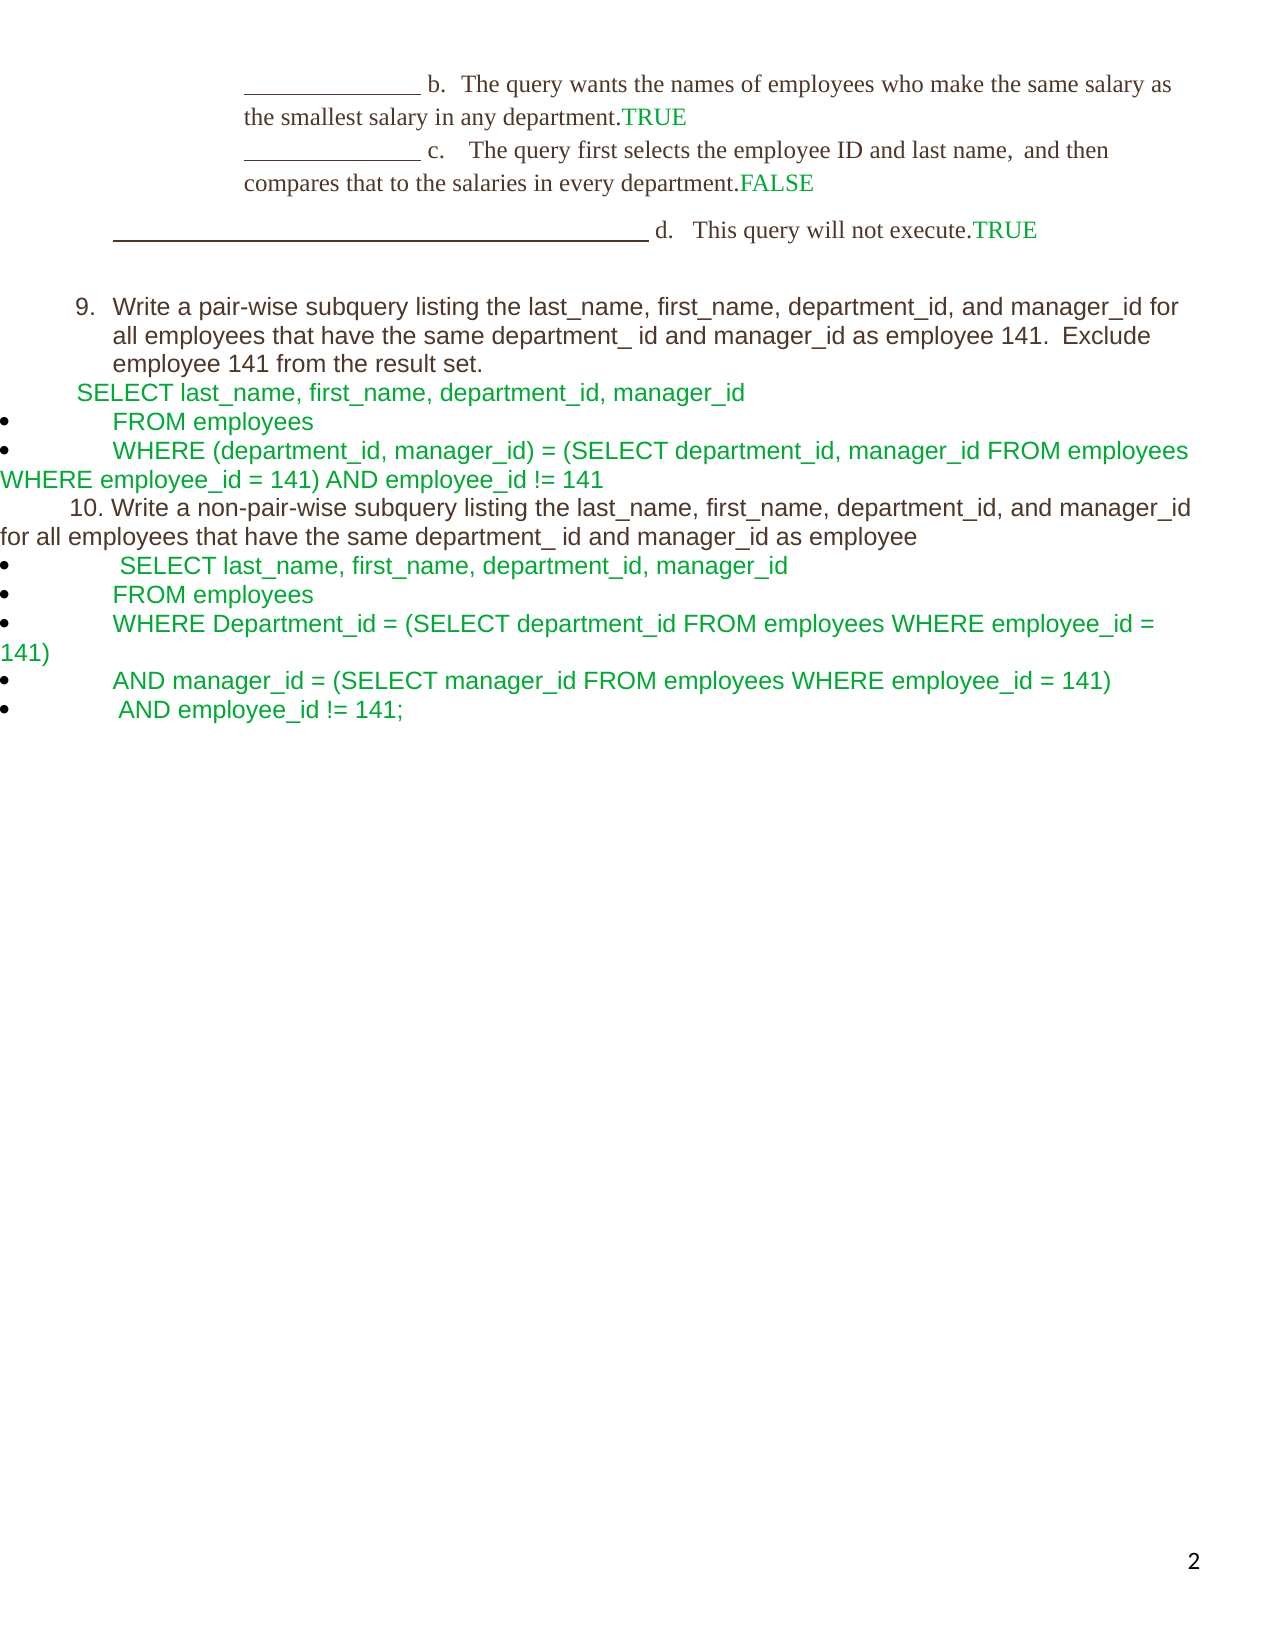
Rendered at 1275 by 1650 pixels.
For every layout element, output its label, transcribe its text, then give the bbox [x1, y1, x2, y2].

list b. The query wants the names of employees who make the same salary as the smallest salary in any department.TRUE [244, 69, 1187, 131]
list AND employee_id != 141; [0, 695, 1193, 724]
list FROM employees [0, 407, 1193, 436]
list Write a pair-wise subquery listing the last_name, first_name, department_id, and manager_id for all employees that have the same department_ id and manager_id as employee 141. Exclude employee 141 from the result set. [75, 292, 1179, 378]
list c. The query first selects the employee ID and last name, and then compares that to the salaries in every department.FALSE [244, 135, 1195, 197]
list FROM employees [0, 580, 1193, 609]
list SELECT last_name, first_name, department_id, manager_id [0, 551, 1193, 580]
list d. This query will not execute.TRUE [112, 215, 1275, 244]
list AND manager_id = (SELECT manager_id FROM employees WHERE employee_id = 141) [0, 666, 1193, 695]
list SELECT last_name, first_name, department_id, manager_id [0, 378, 1193, 407]
list 10. Write a non-pair-wise subquery listing the last_name, first_name, department_id, and manager_id for all employees that have the same department_ id and manager_id as employee [0, 493, 1193, 551]
list WHERE Department_id = (SELECT department_id FROM employees WHERE employee_id = 141) [0, 609, 1193, 666]
list WHERE (department_id, manager_id) = (SELECT department_id, manager_id FROM employees WHERE employee_id = 141) AND employee_id != 141 [0, 436, 1193, 493]
